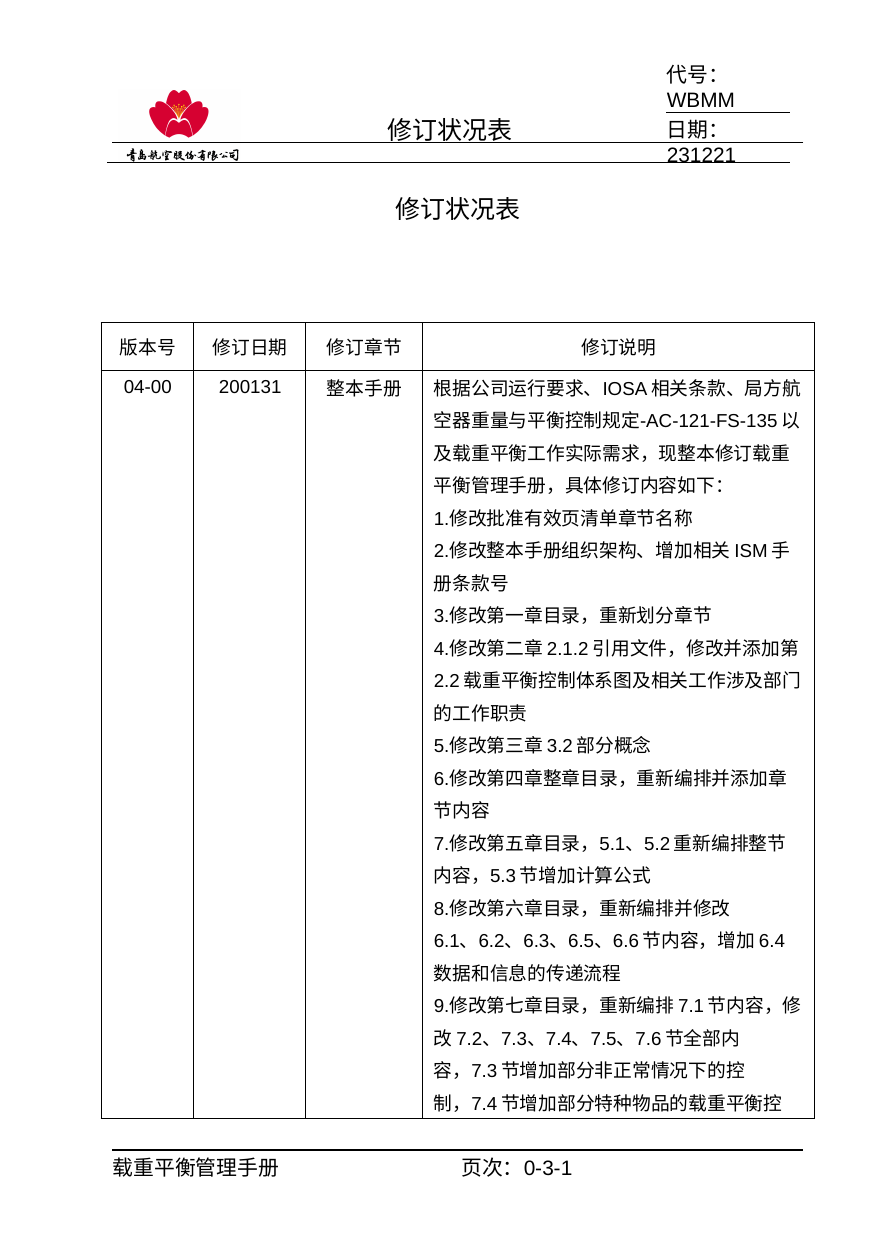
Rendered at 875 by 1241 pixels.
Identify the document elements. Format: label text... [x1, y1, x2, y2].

text 修订状况表 [112, 193, 803, 225]
picture [118, 89, 241, 142]
table_header 修订章节 [306, 323, 422, 369]
picture [118, 143, 241, 162]
table_header 修订说明 [423, 323, 814, 369]
table_header 版本号 [102, 323, 193, 369]
table_cell 200131 [194, 371, 305, 1118]
table_header 修订日期 [194, 323, 305, 369]
table_cell 整本手册 [306, 371, 422, 1118]
table_cell 04-00 [102, 371, 193, 1118]
